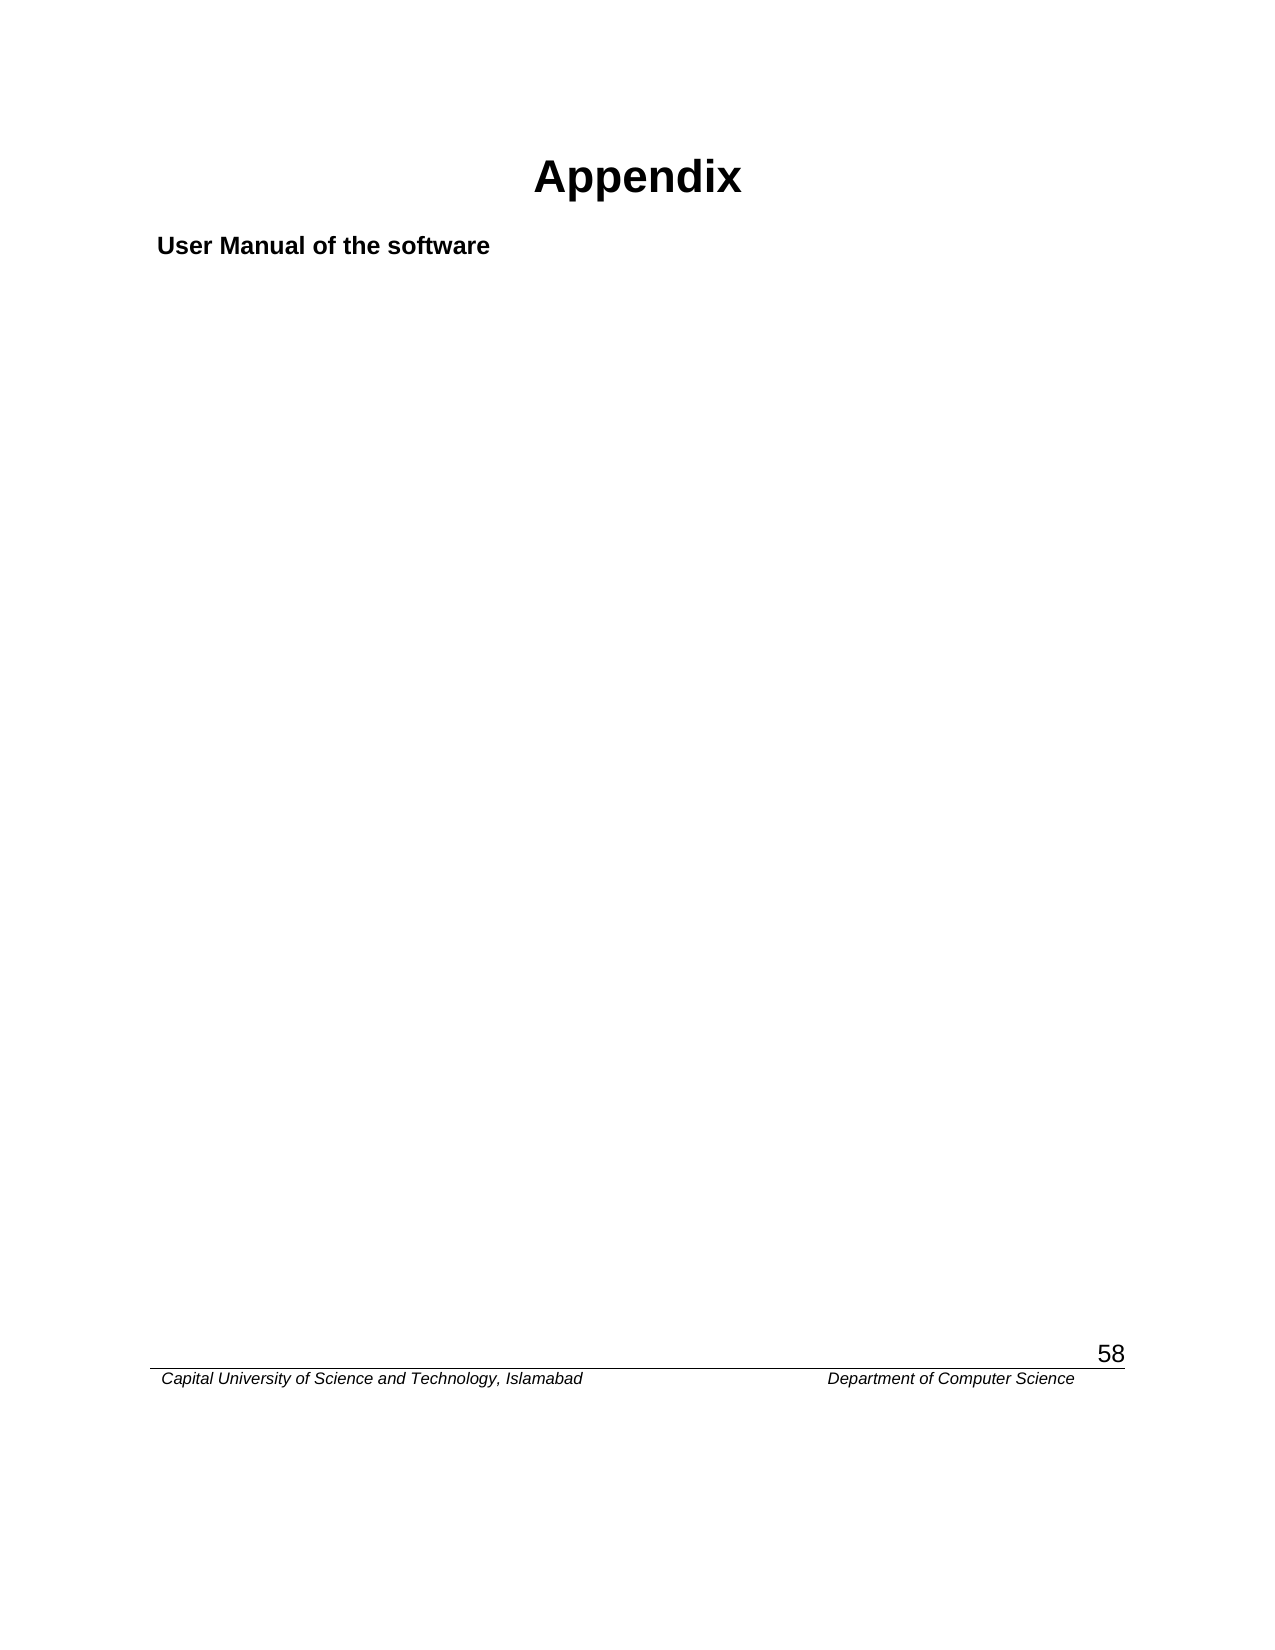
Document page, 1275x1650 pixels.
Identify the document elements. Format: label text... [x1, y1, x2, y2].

text User Manual of the software [150, 231, 1125, 260]
text Appendix [150, 150, 1125, 203]
